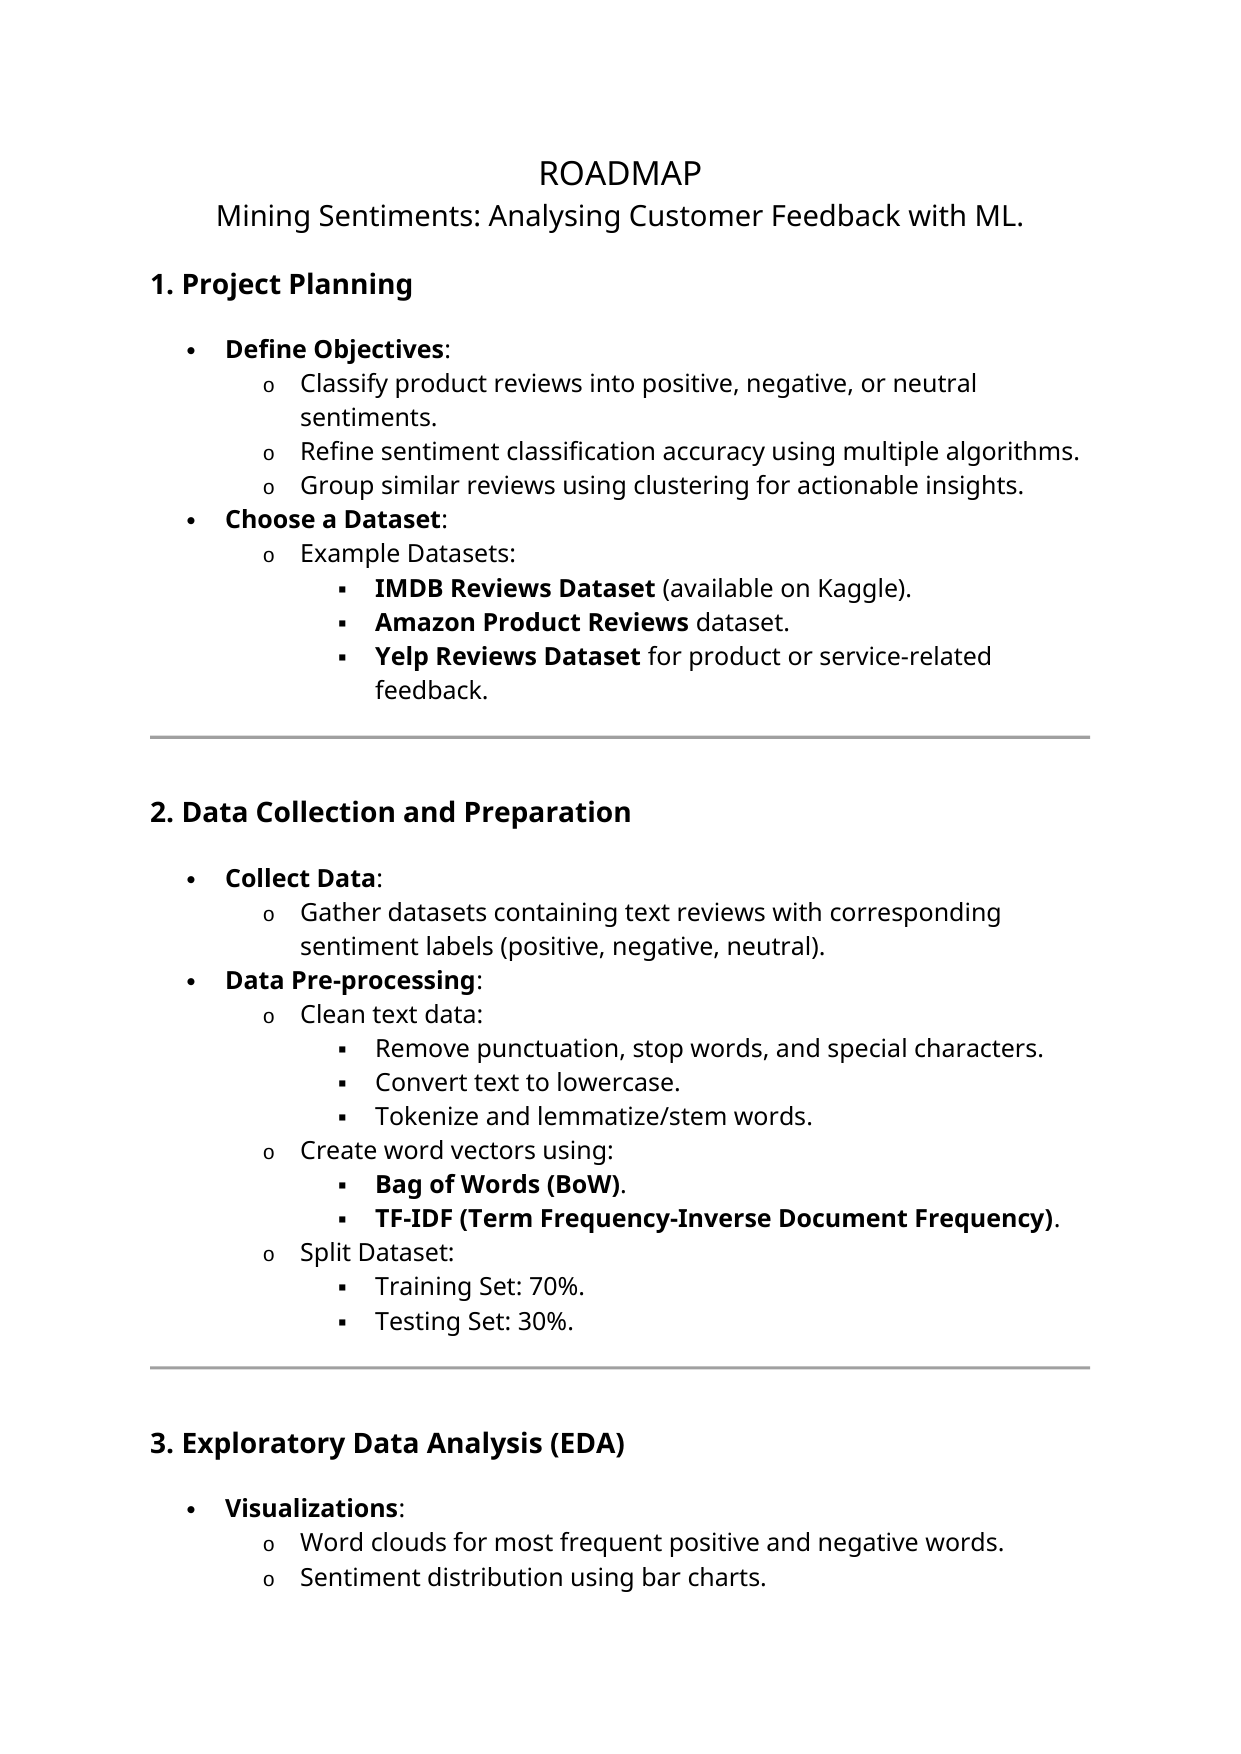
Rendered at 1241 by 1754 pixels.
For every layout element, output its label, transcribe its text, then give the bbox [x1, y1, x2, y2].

list Word clouds for most frequent positive and negative words. [262, 1525, 1090, 1559]
list IMDB Reviews Dataset (available on Kaggle). [337, 570, 1090, 604]
list Visualizations: [187, 1491, 1090, 1525]
list Testing Set: 30%. [337, 1303, 1090, 1337]
list Create word vectors using: [262, 1133, 1090, 1167]
list Clean text data: [262, 997, 1090, 1031]
list Training Set: 70%. [337, 1269, 1090, 1303]
list Example Datasets: [262, 536, 1090, 570]
list Group similar reviews using clustering for actionable insights. [262, 468, 1090, 502]
list Split Dataset: [262, 1235, 1090, 1269]
list Bag of Words (BoW). [337, 1167, 1090, 1201]
list Define Objectives: [187, 332, 1090, 366]
list Gather datasets containing text reviews with corresponding sentiment labels (positive, negative, neutral). [262, 894, 1090, 962]
list Collect Data: [187, 860, 1090, 894]
list Sentiment distribution using bar charts. [262, 1559, 1090, 1593]
list Yelp Reviews Dataset for product or service-related feedback. [337, 638, 1090, 706]
text Mining Sentiments: Analysing Customer Feedback with ML. [150, 195, 1090, 235]
text 3. Exploratory Data Analysis (EDA) [150, 1423, 1090, 1462]
list Remove punctuation, stop words, and special characters. [337, 1031, 1090, 1065]
list Choose a Dataset: [187, 502, 1090, 536]
list Data Pre-processing: [187, 962, 1090, 997]
list Refine sentiment classification accuracy using multiple algorithms. [262, 434, 1090, 468]
text 2. Data Collection and Preparation [150, 793, 1090, 831]
list Classify product reviews into positive, negative, or neutral sentiments. [262, 366, 1090, 434]
text 1. Project Planning [150, 264, 1090, 303]
list Convert text to lowercase. [337, 1065, 1090, 1099]
text ROADMAP [150, 150, 1090, 195]
list TF-IDF (Term Frequency-Inverse Document Frequency). [337, 1201, 1090, 1235]
list Tokenize and lemmatize/stem words. [337, 1099, 1090, 1133]
list Amazon Product Reviews dataset. [337, 604, 1090, 638]
